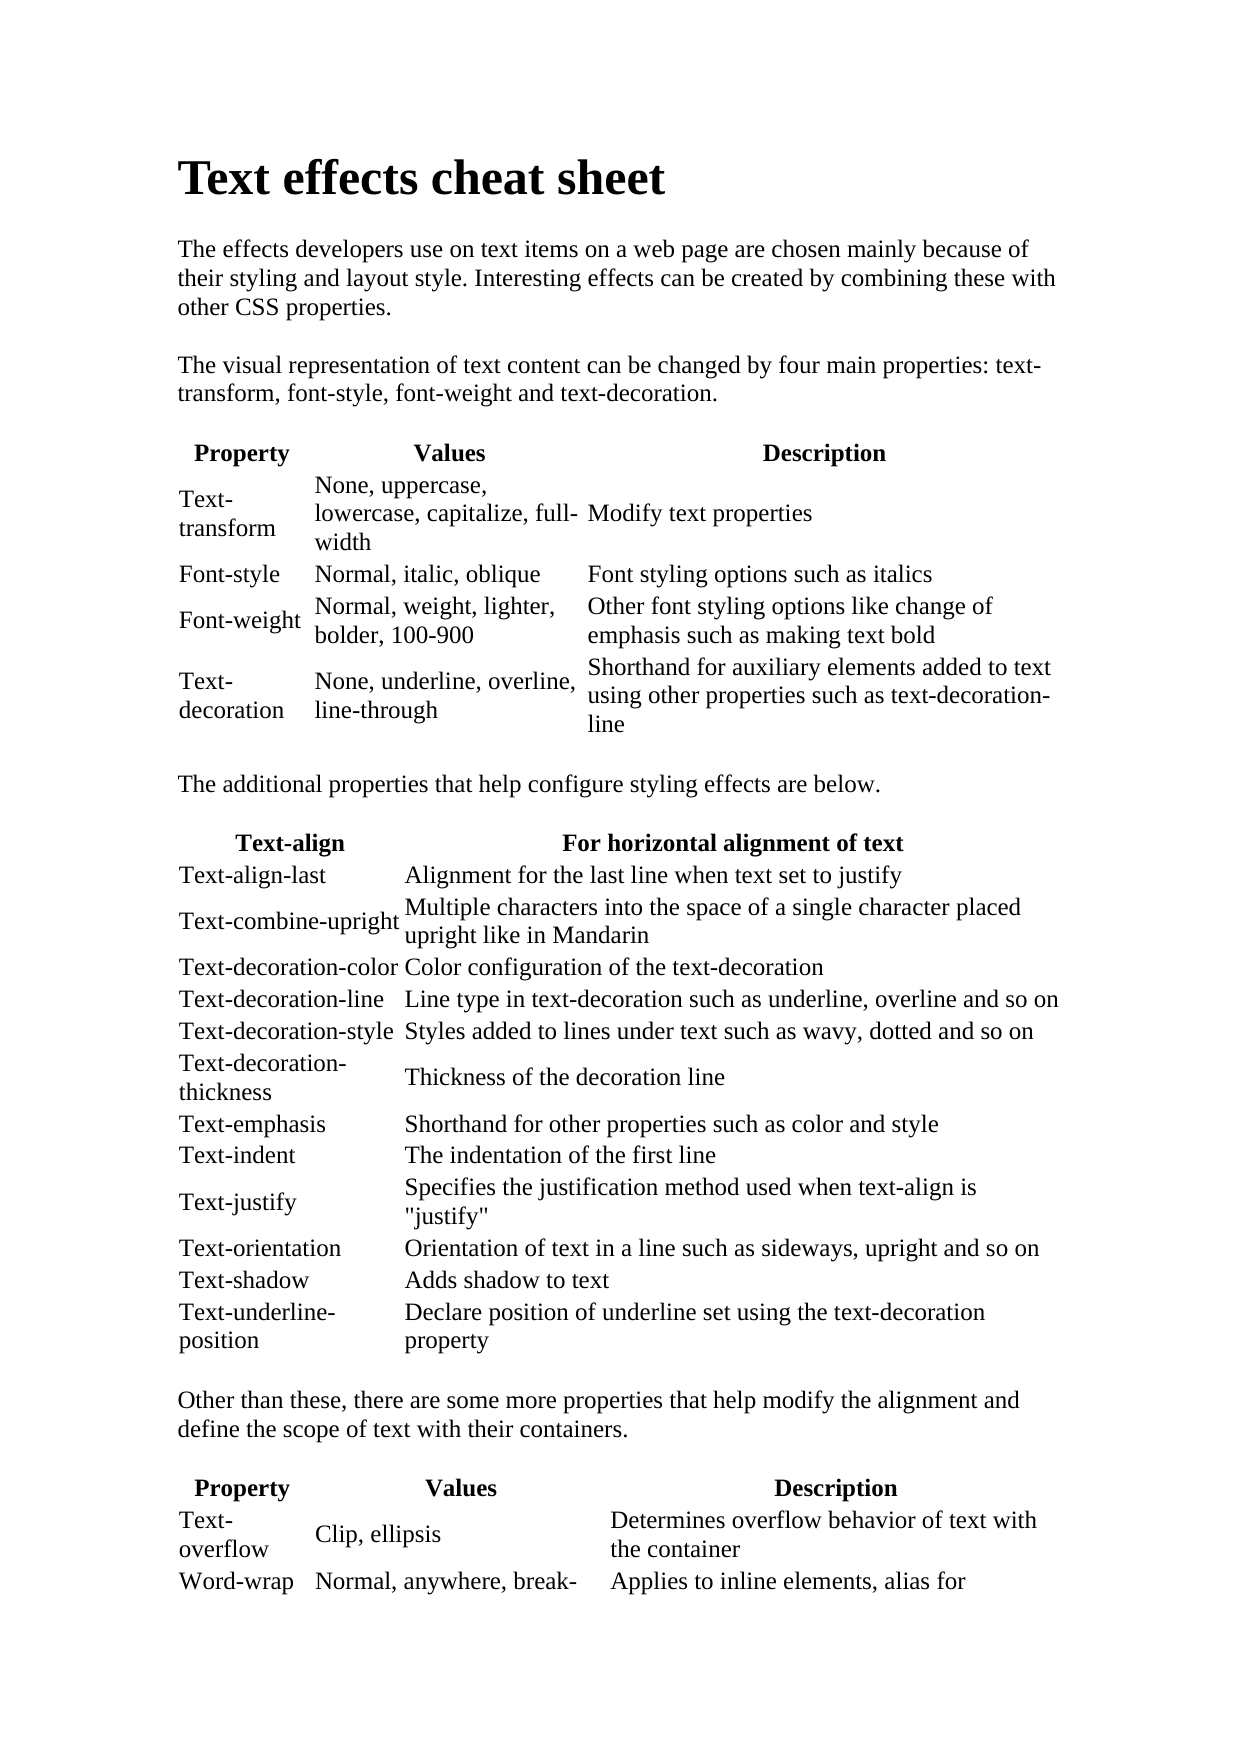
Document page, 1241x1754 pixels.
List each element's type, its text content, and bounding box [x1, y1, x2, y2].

table_cell Font-weight [177, 590, 313, 650]
table_cell Modify text properties [586, 468, 1063, 558]
table_cell Normal, italic, oblique [313, 558, 586, 589]
text Text effects cheat sheet [177, 148, 1063, 205]
table_cell Declare position of underline set using the text-decoration property [403, 1295, 1063, 1356]
table_header For horizontal alignment of text [403, 827, 1063, 858]
table_cell Text-transform [177, 468, 313, 558]
table_cell Text-emphasis [177, 1107, 403, 1139]
text The visual representation of text content can be changed by four main properties: text-transform, font-style, font-weight and text-decoration. [177, 350, 1063, 407]
table_cell Text-overflow [177, 1504, 313, 1564]
table_cell Text-decoration-line [177, 983, 403, 1015]
table_cell Text-decoration [177, 650, 313, 739]
table_cell Text-justify [177, 1171, 403, 1232]
table_cell Text-combine-upright [177, 890, 403, 951]
table_header Description [609, 1472, 1063, 1504]
table_cell Styles added to lines under text such as wavy, dotted and so on [403, 1015, 1063, 1047]
table_header Values [313, 436, 586, 468]
table_cell Other font styling options like change of emphasis such as making text bold [586, 590, 1063, 650]
table_cell Text-decoration-thickness [177, 1047, 403, 1107]
table_cell The indentation of the first line [403, 1139, 1063, 1171]
table_header Values [313, 1472, 609, 1504]
table_cell Text-align-last [177, 859, 403, 890]
text The effects developers use on text items on a web page are chosen mainly because of their styling and layout style. Interesting effects can be created by combining these with other CSS properties. [177, 234, 1063, 321]
table_cell Normal, anywhere, break-word [313, 1564, 609, 1596]
table_cell Thickness of the decoration line [403, 1047, 1063, 1107]
table_cell Text-indent [177, 1139, 403, 1171]
table_header Property [177, 436, 313, 468]
table_cell Adds shadow to text [403, 1264, 1063, 1295]
table_cell Determines overflow behavior of text with the container [609, 1504, 1063, 1564]
table_cell Shorthand for auxiliary elements added to text using other properties such as text-decoration-line [586, 650, 1063, 739]
table_cell Text-decoration-style [177, 1015, 403, 1047]
text The additional properties that help configure styling effects are below. [177, 769, 1063, 797]
table_cell Color configuration of the text-decoration [403, 951, 1063, 983]
table_cell Alignment for the last line when text set to justify [403, 859, 1063, 890]
table_cell Text-shadow [177, 1264, 403, 1295]
table_cell Line type in text-decoration such as underline, overline and so on [403, 983, 1063, 1015]
table_cell None, underline, overline, line-through [313, 650, 586, 739]
table_cell Multiple characters into the space of a single character placed upright like in Mandarin [403, 890, 1063, 951]
table_header Text-align [177, 827, 403, 858]
table_cell Shorthand for other properties such as color and style [403, 1107, 1063, 1139]
table_cell Normal, weight, lighter, bolder, 100-900 [313, 590, 586, 650]
table_cell Text-decoration-color [177, 951, 403, 983]
table_cell Text-underline-position [177, 1295, 403, 1356]
table_cell Font styling options such as italics [586, 558, 1063, 589]
table_cell Orientation of text in a line such as sideways, upright and so on [403, 1232, 1063, 1263]
table_cell Word-wrap [177, 1564, 313, 1596]
table_cell Specifies the justification method used when text-align is "justify" [403, 1171, 1063, 1232]
table_header Property [177, 1472, 313, 1504]
table_header Description [586, 436, 1063, 468]
table_cell Font-style [177, 558, 313, 589]
text Other than these, there are some more properties that help modify the alignment and define the scope of text with their containers. [177, 1385, 1063, 1443]
table_cell Clip, ellipsis [313, 1504, 609, 1564]
table_cell Text-orientation [177, 1232, 403, 1263]
table_cell None, uppercase, lowercase, capitalize, full-width [313, 468, 586, 558]
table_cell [609, 1564, 1063, 1596]
